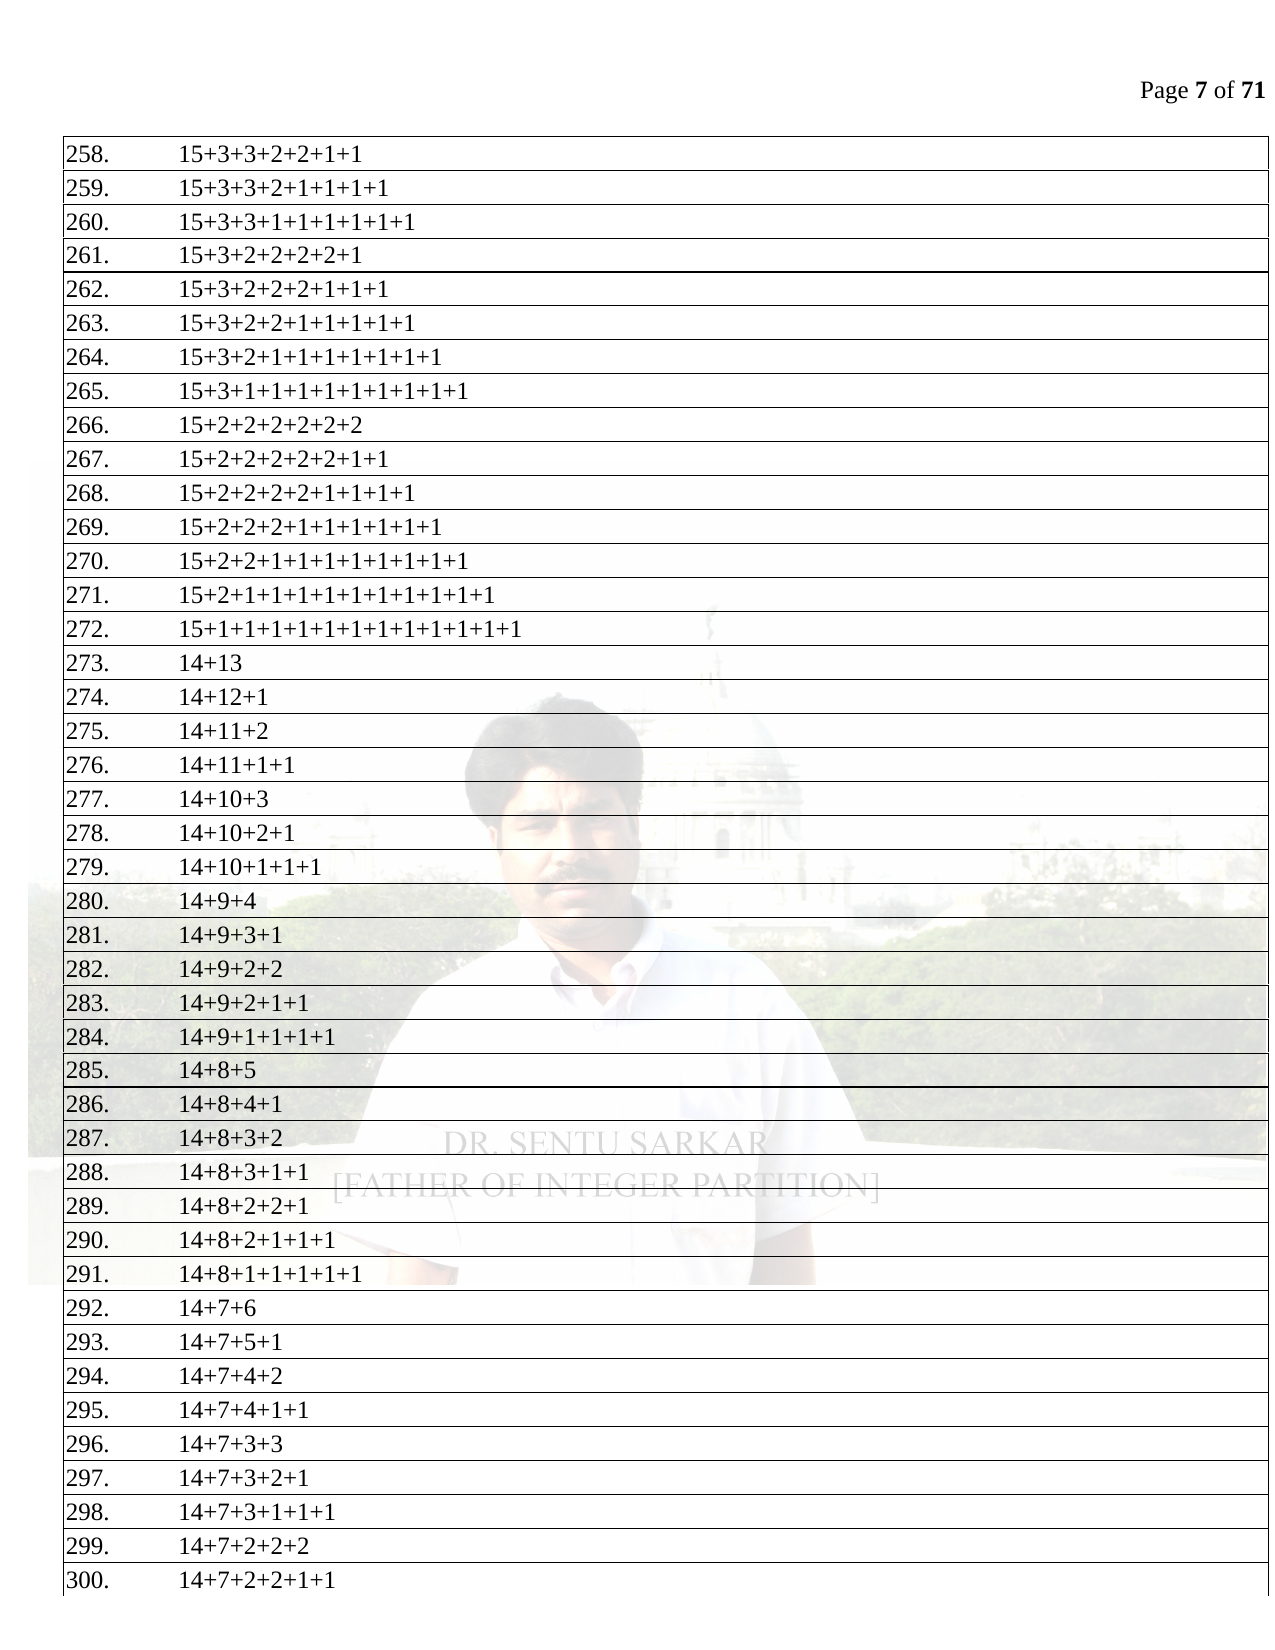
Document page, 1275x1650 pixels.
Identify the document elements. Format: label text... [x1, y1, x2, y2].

list 14+8+3+2 [64, 1121, 1268, 1154]
list 15+3+3+1+1+1+1+1+1 [64, 205, 1268, 237]
list 14+8+4+1 [64, 1088, 1268, 1120]
list 14+12+1 [64, 680, 1268, 713]
list 15+3+3+2+2+1+1 [64, 137, 1268, 169]
list 15+2+1+1+1+1+1+1+1+1+1+1 [64, 578, 1268, 611]
list 15+2+2+2+1+1+1+1+1+1 [64, 510, 1268, 543]
list 14+8+3+1+1 [64, 1155, 1268, 1188]
list 14+10+1+1+1 [64, 850, 1268, 883]
list 14+7+4+2 [64, 1359, 1268, 1392]
list 14+11+2 [64, 714, 1268, 747]
list 14+9+2+2 [64, 952, 1268, 984]
list 15+3+1+1+1+1+1+1+1+1+1 [64, 374, 1268, 407]
list 15+3+2+1+1+1+1+1+1+1 [64, 340, 1268, 373]
list 15+2+2+2+2+2+1+1 [64, 442, 1268, 475]
list 14+8+5 [64, 1054, 1268, 1086]
list 15+3+2+2+2+2+1 [64, 239, 1268, 271]
list 14+8+2+1+1+1 [64, 1223, 1268, 1256]
list 15+1+1+1+1+1+1+1+1+1+1+1+1 [64, 612, 1268, 645]
list 14+7+2+2+1+1 [64, 1563, 1268, 1596]
list 14+7+6 [64, 1291, 1268, 1324]
list 14+7+3+1+1+1 [64, 1495, 1268, 1528]
list 15+3+2+2+1+1+1+1+1 [64, 306, 1268, 339]
list 14+9+3+1 [64, 918, 1268, 951]
list 14+8+2+2+1 [64, 1189, 1268, 1222]
list 14+7+2+2+2 [64, 1529, 1268, 1562]
list 15+2+2+2+2+1+1+1+1 [64, 476, 1268, 509]
list 14+10+2+1 [64, 816, 1268, 849]
list 14+9+2+1+1 [64, 986, 1268, 1018]
list 14+9+4 [64, 884, 1268, 917]
list 14+13 [64, 646, 1268, 679]
list 15+2+2+2+2+2+2 [64, 408, 1268, 441]
list 14+11+1+1 [64, 748, 1268, 781]
list 14+7+3+2+1 [64, 1461, 1268, 1494]
list 14+8+1+1+1+1+1 [64, 1257, 1268, 1290]
list 15+3+3+2+1+1+1+1 [64, 171, 1268, 203]
list 14+7+3+3 [64, 1427, 1268, 1460]
list 14+7+5+1 [64, 1325, 1268, 1358]
list 15+2+2+1+1+1+1+1+1+1+1 [64, 544, 1268, 577]
list 15+3+2+2+2+1+1+1 [64, 273, 1268, 305]
list 14+10+3 [64, 782, 1268, 815]
list 14+9+1+1+1+1 [64, 1020, 1268, 1052]
list 14+7+4+1+1 [64, 1393, 1268, 1426]
